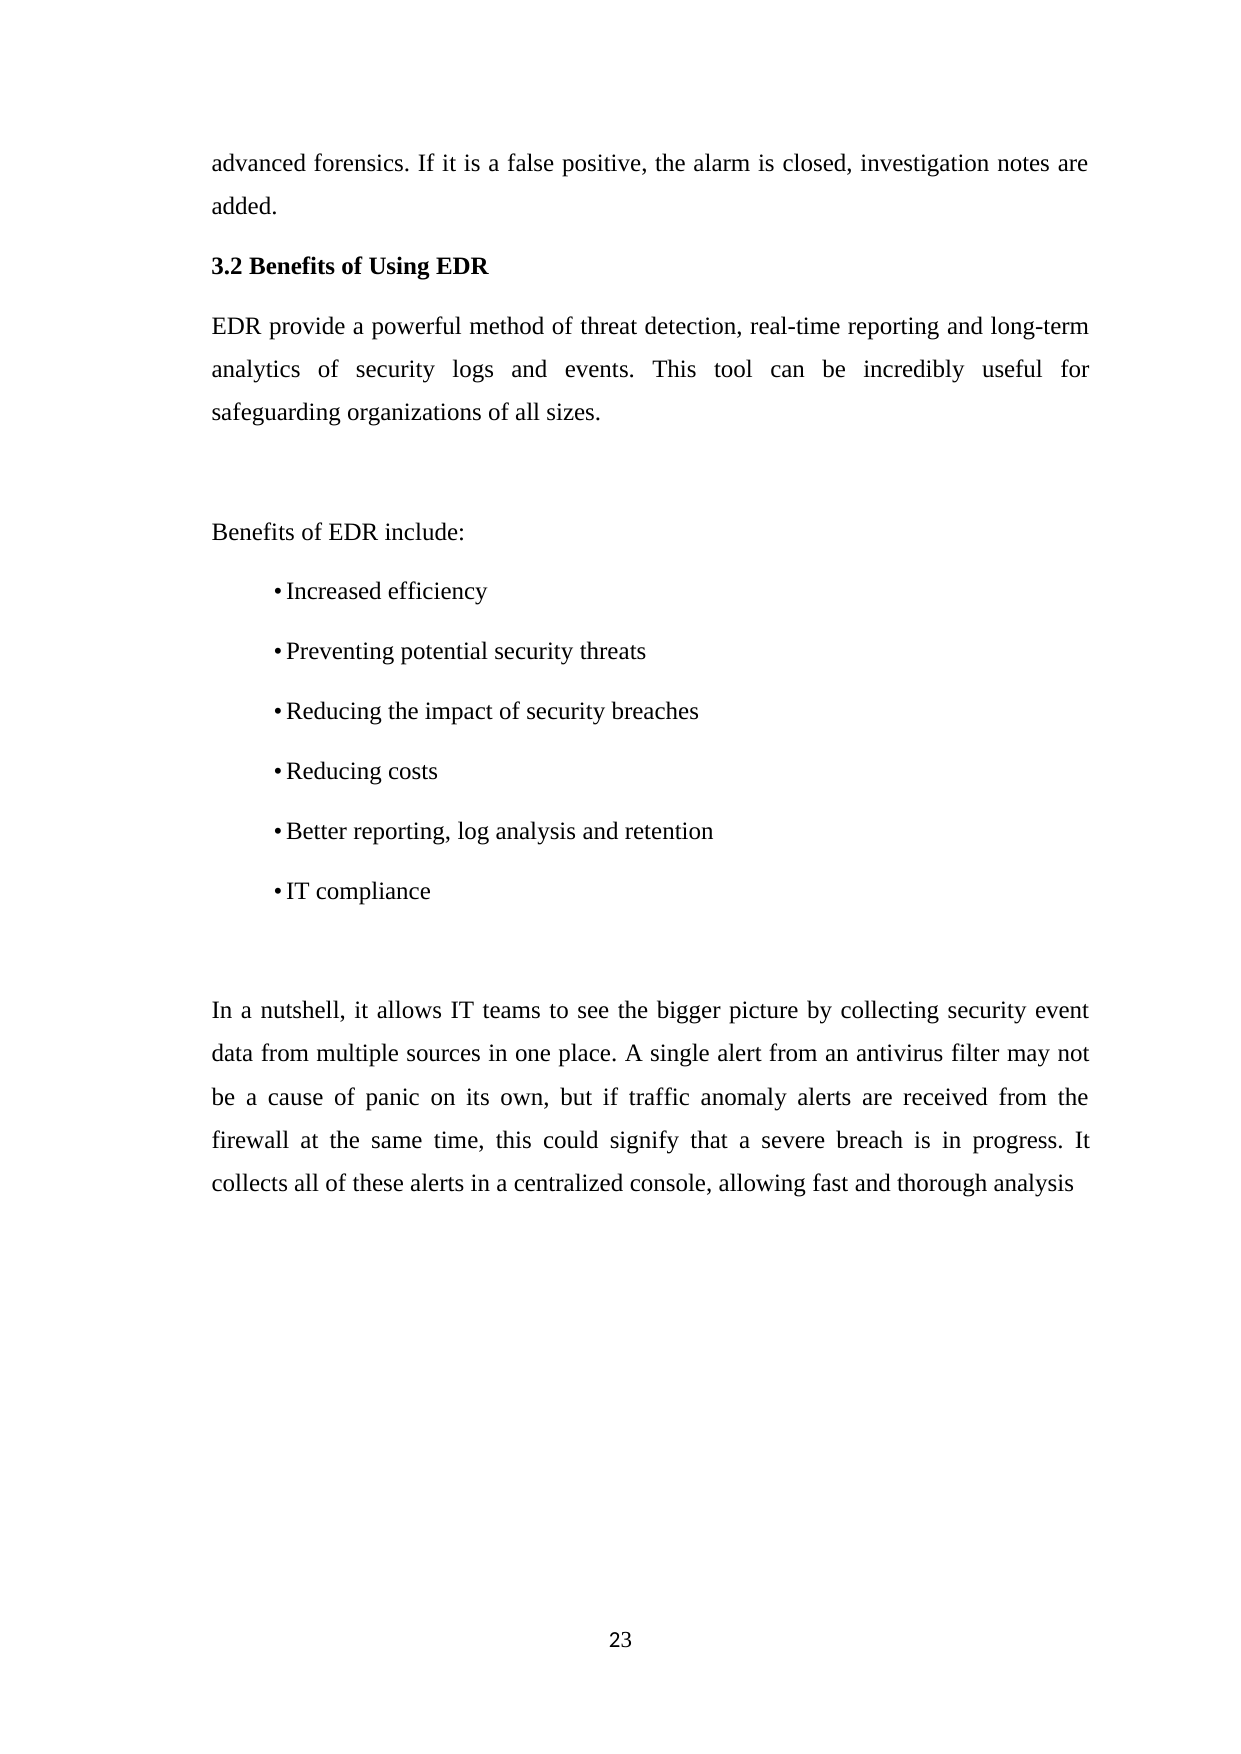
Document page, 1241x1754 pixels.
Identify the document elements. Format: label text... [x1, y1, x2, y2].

list Reducing the impact of security breaches [273, 696, 1138, 725]
list Preventing potential security threats [273, 636, 1138, 665]
list Better reporting, log analysis and retention [273, 816, 1138, 845]
text EDR provide a powerful method of threat detection, real-time reporting and long-term analytics of security logs and events. This tool can be incredibly useful for safeguarding organizations of all sizes. [211, 311, 1091, 426]
list Increased efficiency [273, 576, 1138, 605]
list IT compliance [273, 876, 1138, 904]
text Benefits of EDR include: [211, 517, 1138, 545]
text In a nutshell, it allows IT teams to see the bigger picture by collecting security event data from multiple sources in one place. A single alert from an antivirus filter may not be a cause of panic on its own, but if traffic anomaly alerts are received from the firewall at the same time, this could signify that a severe breach is in progress. It collects all of these alerts in a centralized console, allowing fast and thorough analysis [211, 995, 1091, 1197]
list Reducing costs [273, 756, 1138, 785]
text advanced forensics. If it is a false positive, the alarm is closed, investigation notes are added. [211, 148, 1090, 220]
subtitle Benefits of Using EDR [211, 251, 1138, 280]
